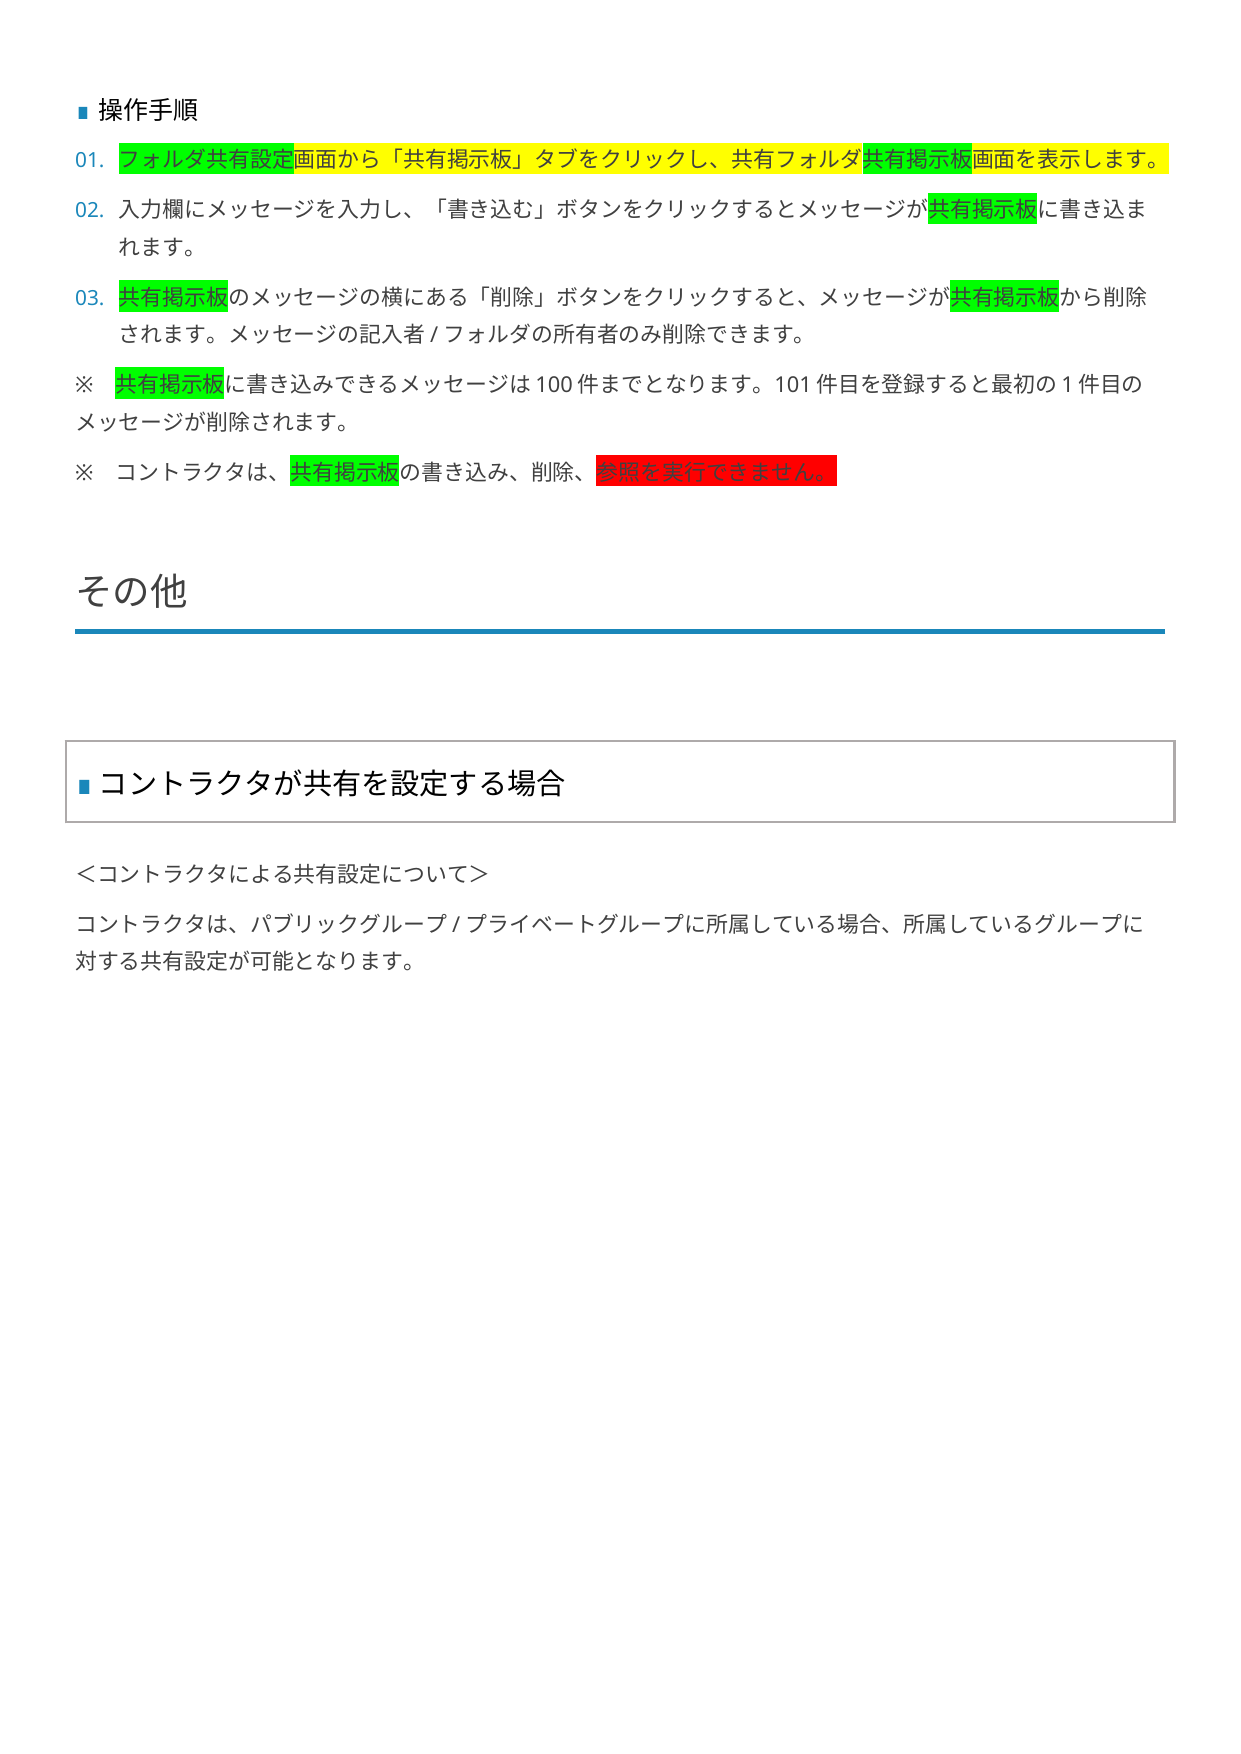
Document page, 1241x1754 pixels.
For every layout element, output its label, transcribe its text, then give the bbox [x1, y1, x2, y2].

list 入力欄にメッセージを入力し、「書き込む」ボタンをクリックするとメッセージが共有掲示板に書き込まれます。 [75, 189, 1165, 264]
text ※ 共有掲示板に書き込みできるメッセージは100件までとなります。101件目を登録すると最初の1件目のメッセージが削除されます。 [75, 364, 1165, 439]
text コントラクタが共有を設定する場合 [67, 742, 1173, 821]
text ＜コントラクタによる共有設定について＞ [75, 854, 1165, 891]
text 操作手順 [75, 89, 1165, 127]
subtitle その他 [75, 552, 1165, 629]
list 共有掲示板のメッセージの横にある「削除」ボタンをクリックすると、メッセージが共有掲示板から削除されます。メッセージの記入者 / フォルダの所有者のみ削除できます。 [75, 277, 1165, 352]
text コントラクタは、パブリックグループ / プライベートグループに所属している場合、所属しているグループに対する共有設定が可能となります。 [75, 904, 1165, 979]
list フォルダ共有設定画面から「共有掲示板」タブをクリックし、共有フォルダ共有掲示板画面を表示します。 [75, 139, 1165, 177]
text ※ コントラクタは、共有掲示板の書き込み、削除、参照を実行できません。 [75, 452, 1165, 489]
